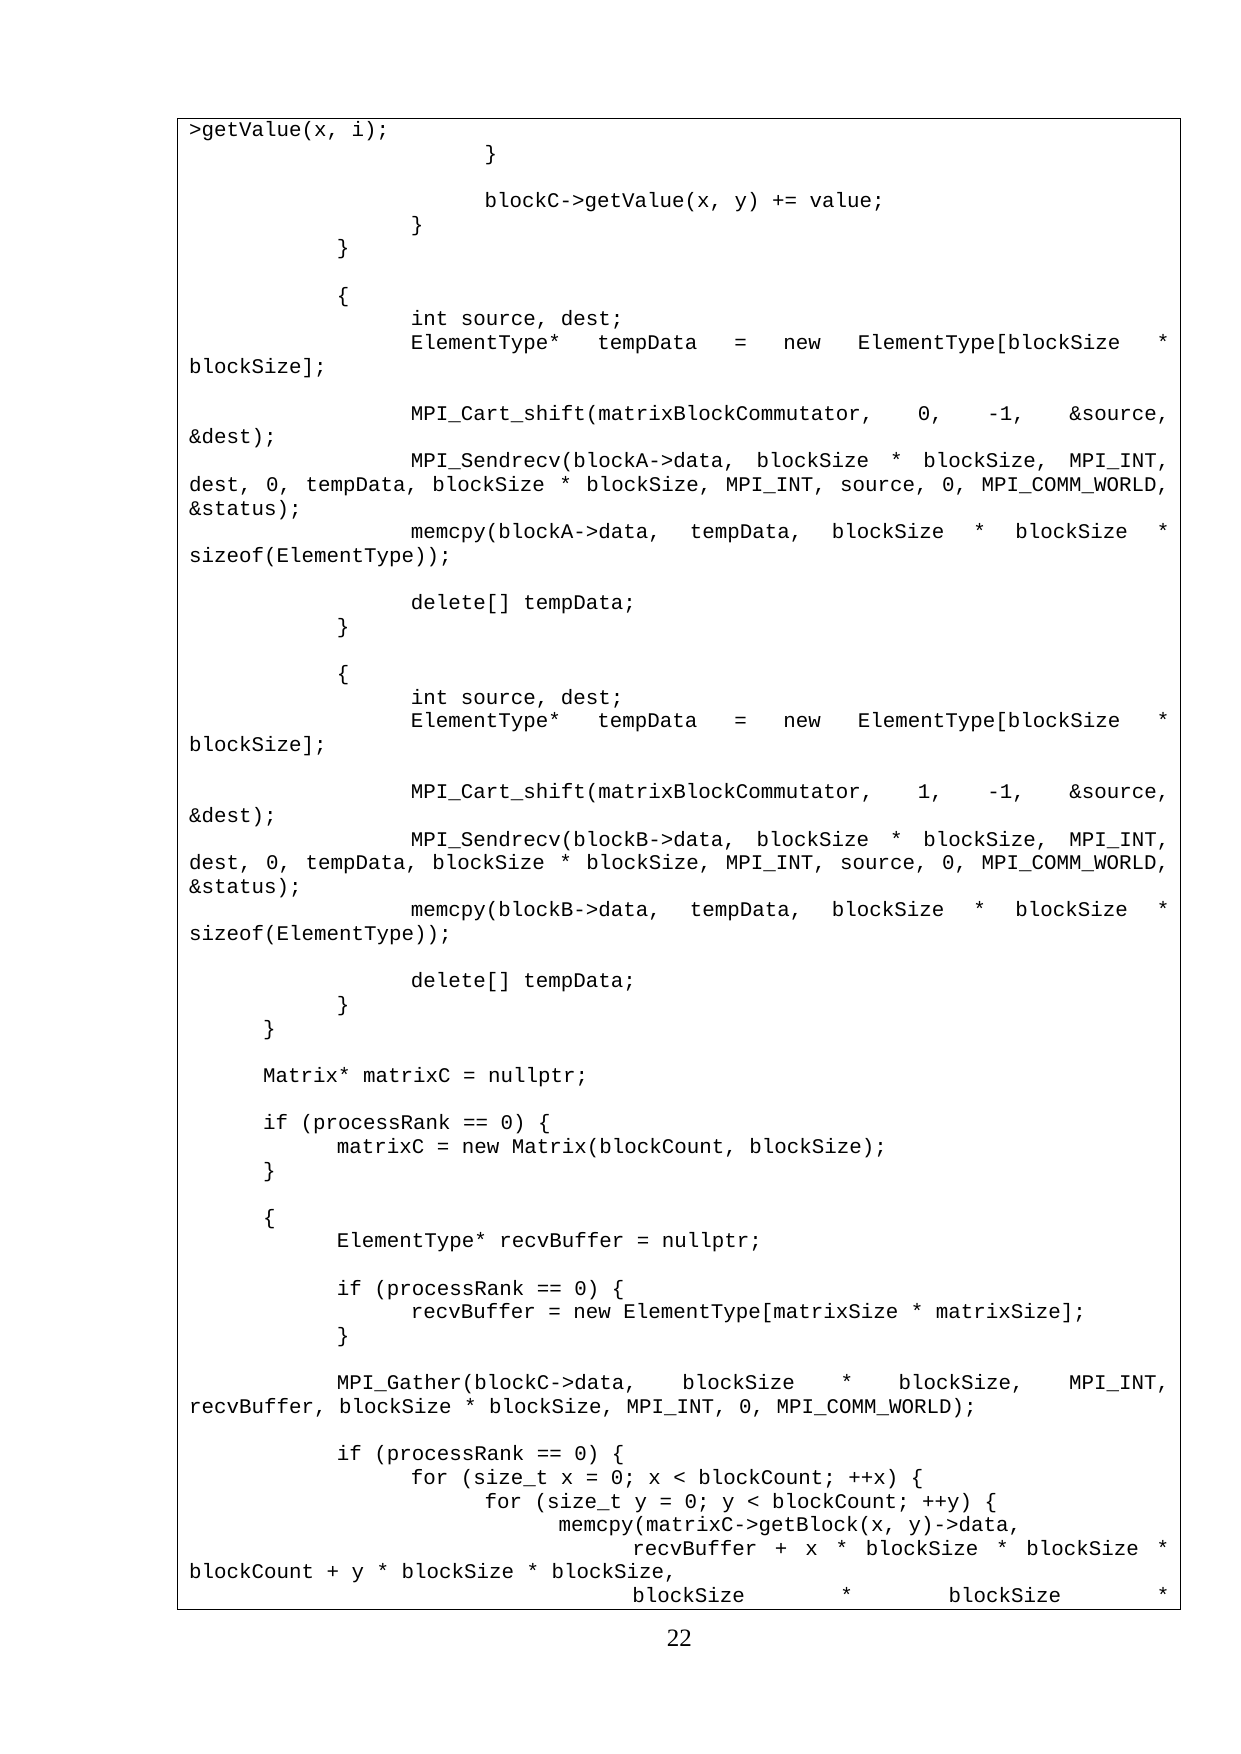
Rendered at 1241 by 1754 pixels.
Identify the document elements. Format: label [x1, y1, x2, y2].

table_header [178, 119, 1180, 1609]
